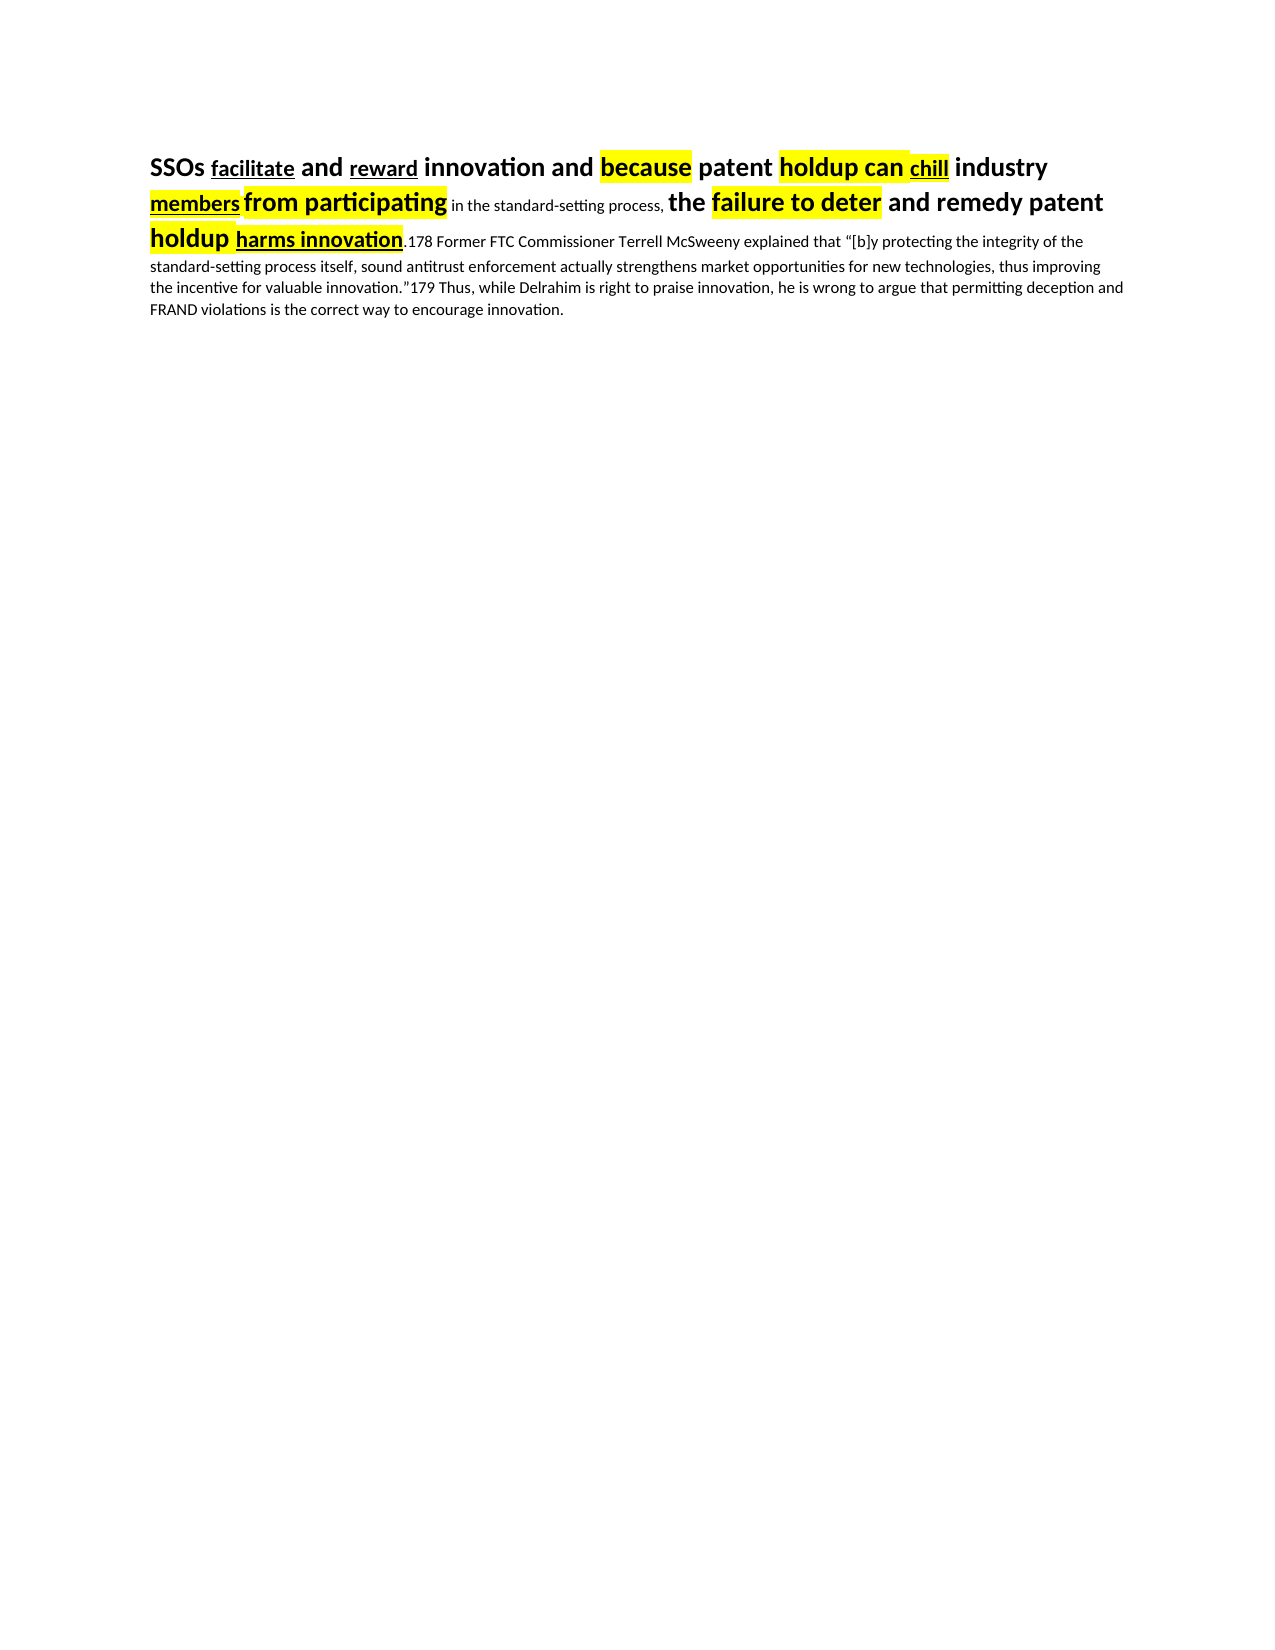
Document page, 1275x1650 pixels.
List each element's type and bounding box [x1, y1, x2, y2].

text [150, 150, 1125, 320]
